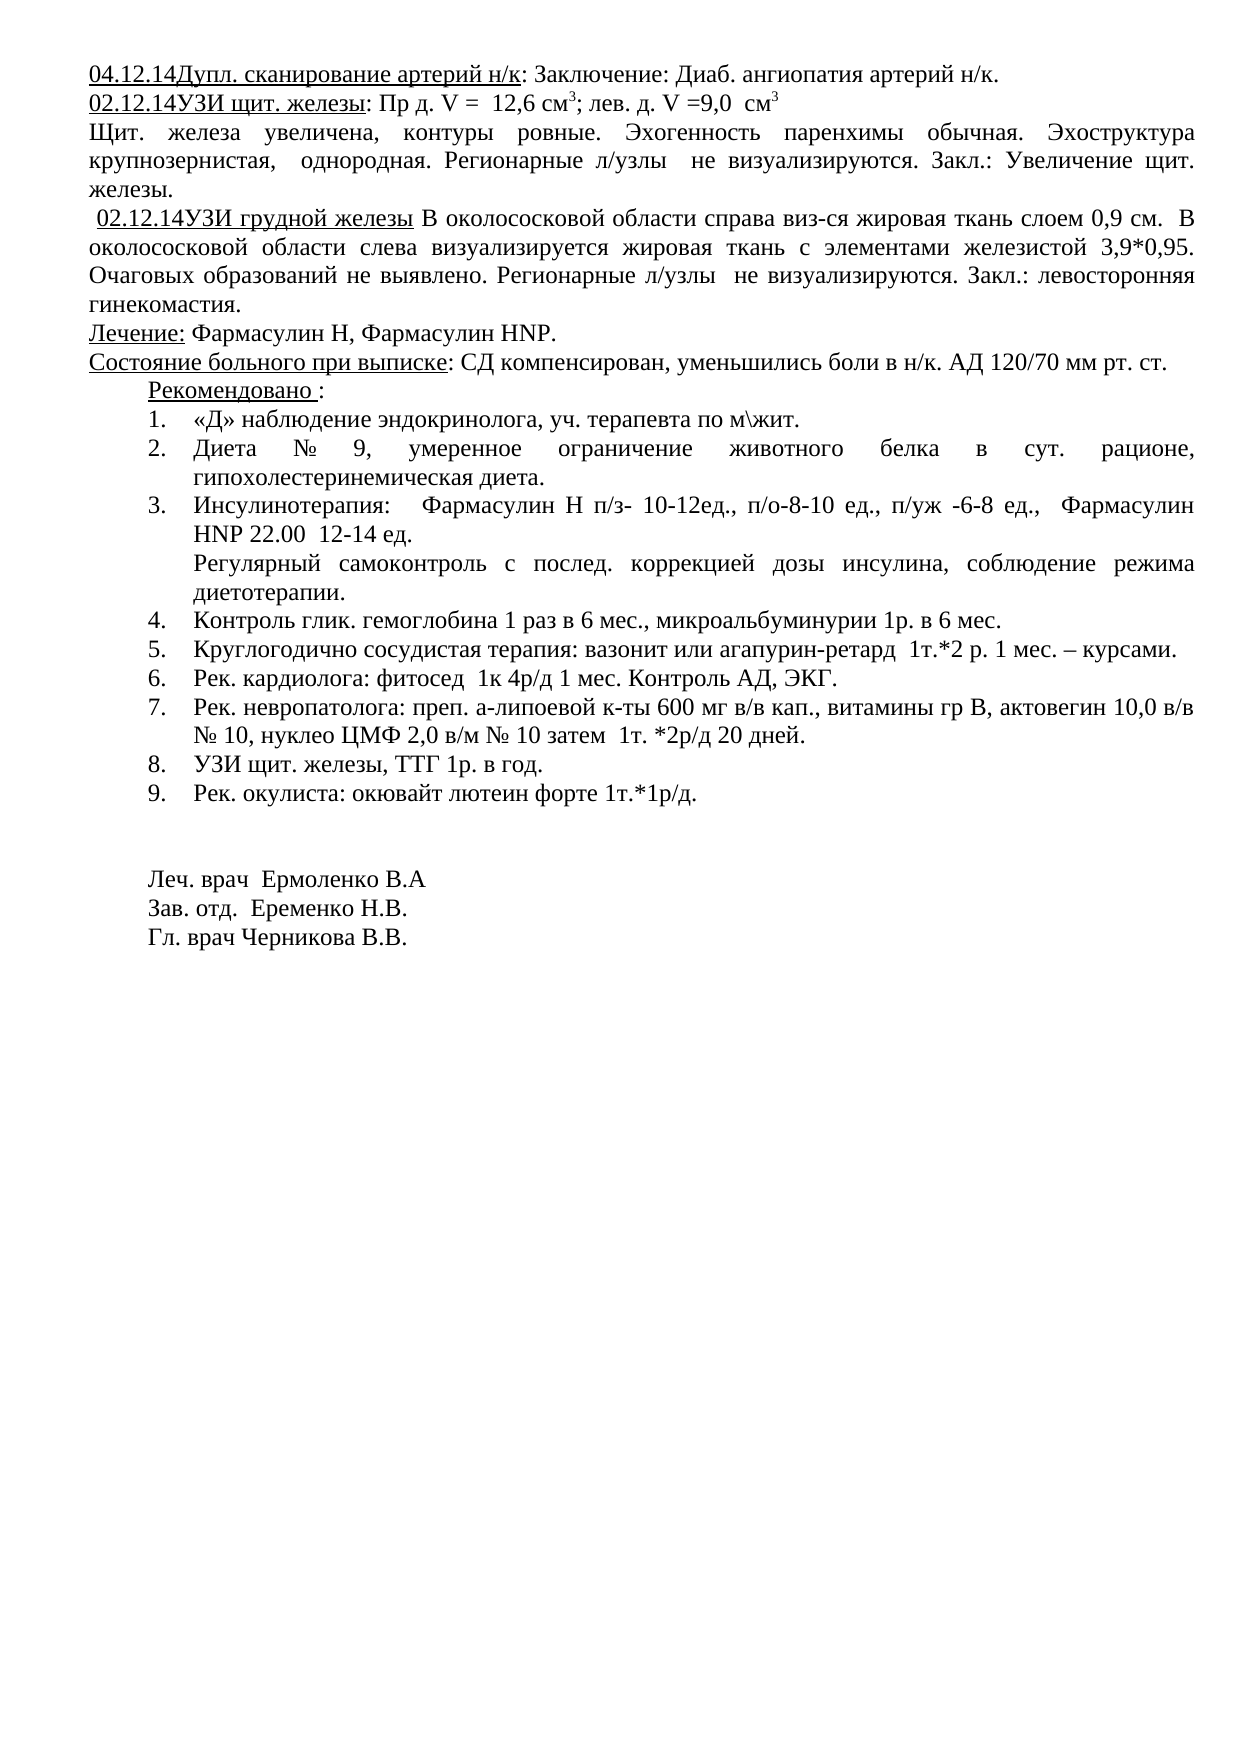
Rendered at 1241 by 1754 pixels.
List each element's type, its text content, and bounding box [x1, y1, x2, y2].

text Регулярный самоконтроль с послед. коррекцией дозы инсулина, соблюдение режима диетотерапии. [193, 548, 1196, 605]
text Лечение: Фармасулин Н, Фармасулин НNР. [89, 318, 1196, 347]
text Состояние больного при выписке: СД компенсирован, уменьшились боли в н/к. АД 120/70 мм рт. ст. [89, 347, 1196, 375]
text Щит. железа увеличена, контуры ровные. Эхогенность паренхимы обычная. Эхоструктура крупнозернистая, однородная. Регионарные л/узлы не визуализируются. Закл.: Увеличение щит. железы. [89, 117, 1196, 203]
text Рекомендовано : [148, 375, 1196, 404]
text Зав. отд. Еременко Н.В. [148, 893, 1196, 922]
list Инсулинотерапия: Фармасулин Н п/з- 10-12ед., п/о-8-10 ед., п/уж -6-8 ед., Фармасулин НNР 22.00 12-14 ед. [148, 490, 1196, 548]
list УЗИ щит. железы, ТТГ 1р. в год. [148, 749, 1196, 778]
text Гл. врач Черникова В.В. [148, 922, 1196, 950]
text 02.12.14УЗИ щит. железы: Пр д. V = 12,6 см3; лев. д. V =9,0 см3 [89, 88, 1196, 117]
list Диета № 9, умеренное ограничение животного белка в сут. рационе, гипохолестеринемическая диета. [148, 433, 1196, 490]
list Рек. невропатолога: преп. а-липоевой к-ты 600 мг в/в кап., витамины гр В, актовегин 10,0 в/в № 10, нуклео ЦМФ 2,0 в/м № 10 затем 1т. *2р/д 20 дней. [148, 692, 1196, 749]
list Рек. окулиста: окювайт лютеин форте 1т.*1р/д. [148, 778, 1196, 807]
list «Д» наблюдение эндокринолога, уч. терапевта по м\жит. [148, 404, 1196, 433]
text 02.12.14УЗИ грудной железы В околососковой области справа виз-ся жировая ткань слоем 0,9 см. В околососковой области слева визуализируется жировая ткань с элементами железистой 3,9*0,95. Очаговых образований не выявлено. Регионарные л/узлы не визуализируются. Закл.: левосторонняя гинекомастия. [89, 203, 1196, 318]
list Рек. кардиолога: фитосед 1к 4р/д 1 мес. Контроль АД, ЭКГ. [148, 663, 1196, 692]
subtitle Леч. врач Ермоленко В.А [148, 864, 1196, 893]
list Круглогодично сосудистая терапия: вазонит или агапурин-ретард 1т.*2 р. 1 мес. – курсами. [148, 634, 1196, 663]
text 04.12.14Дупл. сканирование артерий н/к: Заключение: Диаб. ангиопатия артерий н/к. [89, 59, 1196, 88]
list Контроль глик. гемоглобина 1 раз в 6 мес., микроальбуминурии 1р. в 6 мес. [148, 605, 1196, 634]
